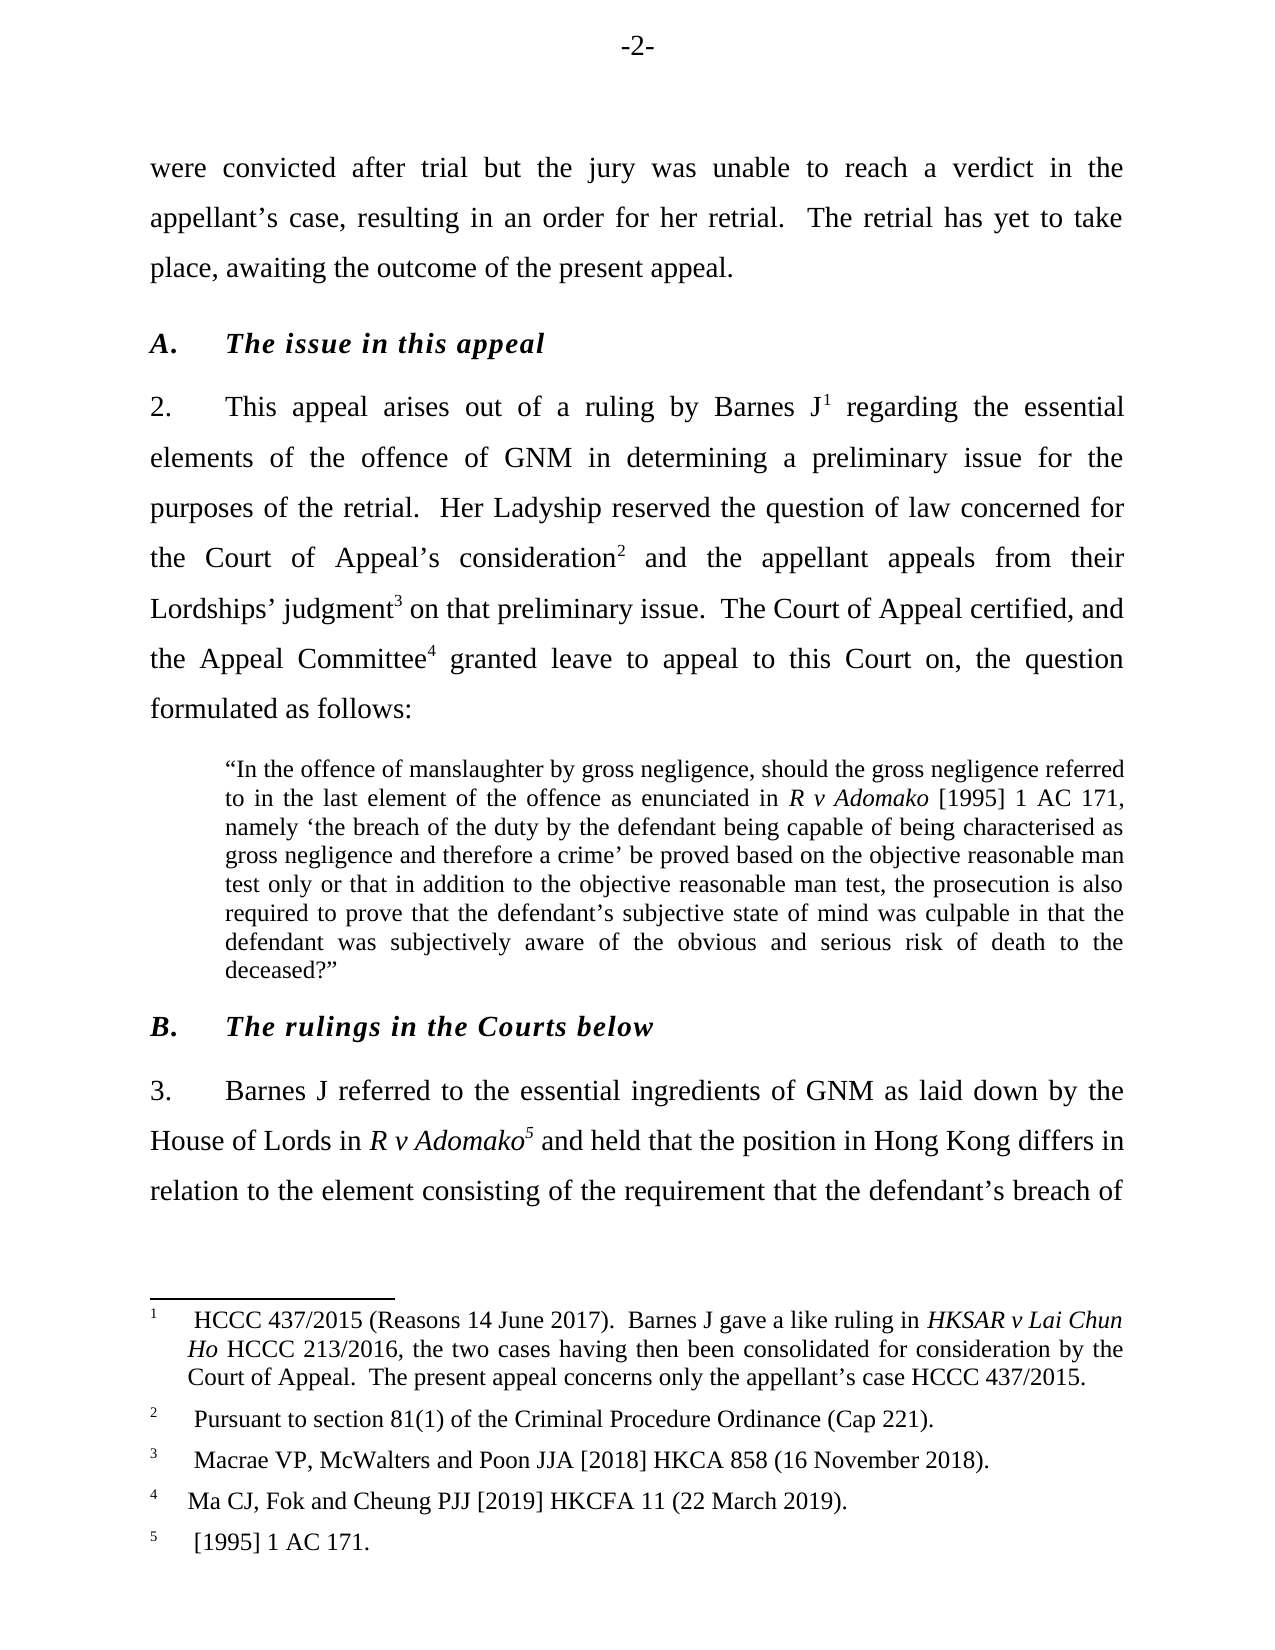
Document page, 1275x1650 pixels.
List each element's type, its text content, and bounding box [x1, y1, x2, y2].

subtitle B. The rulings in the Courts below [150, 1009, 1125, 1043]
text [150, 1073, 1125, 1207]
list “In the offence of manslaughter by gross negligence, should the gross negligence referred to in the last element of the offence as enunciated in R v Adomako [1995] 1 AC 171, namely ‘the breach of the duty by the defendant being capable of being characterised as gross negligence and therefore a crime’ be proved based on the objective reasonable man test only or that in addition to the objective reasonable man test, the prosecution is also required to prove that the defendant’s subjective state of mind was culpable in that the defendant was subjectively aware of the obvious and serious risk of death to the deceased?” [225, 754, 1125, 984]
subtitle A. The issue in this appeal [150, 326, 1125, 359]
text This appeal arises out of a ruling by Barnes J regarding the essential elements of the offence of GNM in determining a preliminary issue for the purposes of the retrial. Her Ladyship reserved the question of law concerned for the Court of Appeal’s consideration and the appellant appeals from their Lordships’ judgment on that preliminary issue. The Court of Appeal certified, and the Appeal Committee granted leave to appeal to this Court on, the question formulated as follows: [150, 389, 1125, 725]
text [150, 150, 1125, 284]
